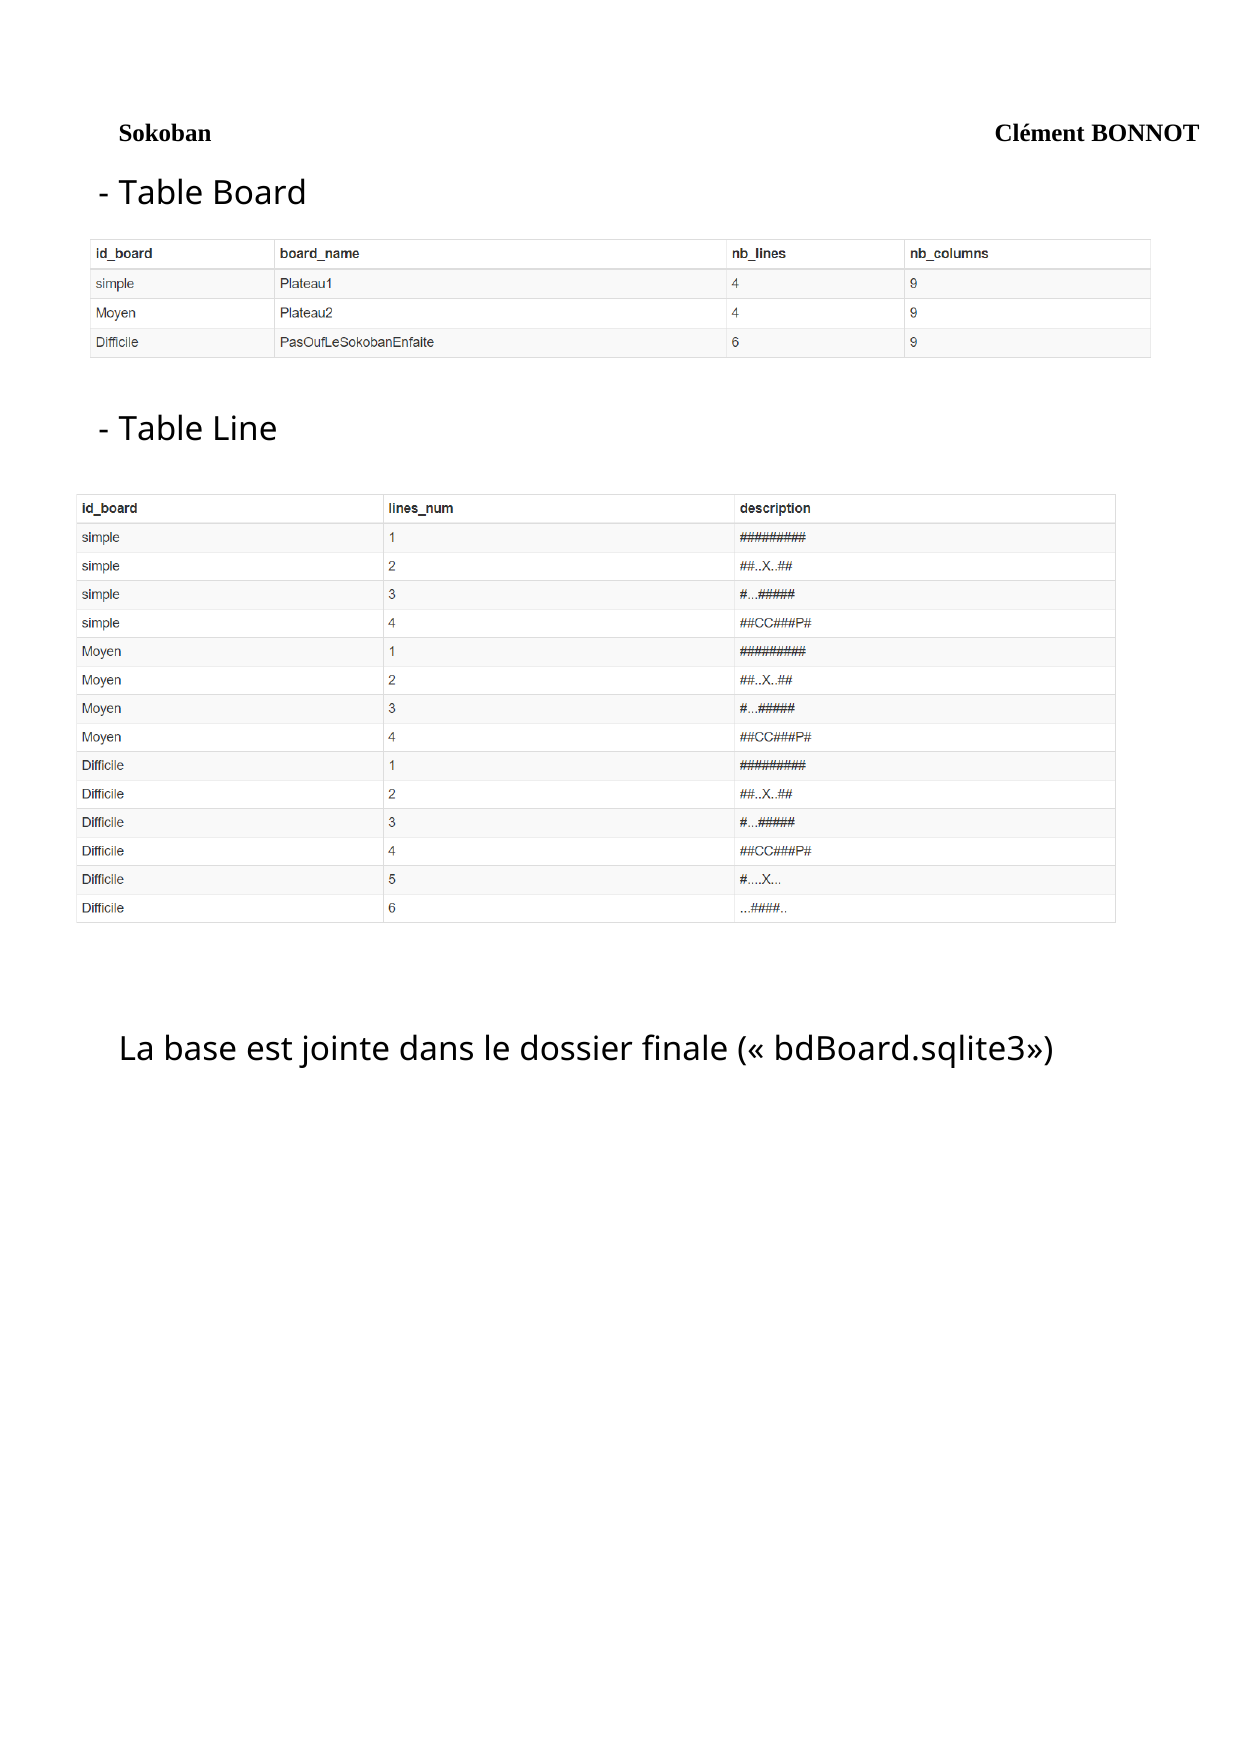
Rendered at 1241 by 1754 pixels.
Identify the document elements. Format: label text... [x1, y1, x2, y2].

subtitle Table Board [98, 169, 1134, 214]
picture [62, 478, 1135, 931]
picture [84, 234, 1152, 363]
text La base est jointe dans le dossier finale (« bdBoard.sqlite3») [118, 1025, 1134, 1071]
list Table Line [98, 363, 1134, 450]
